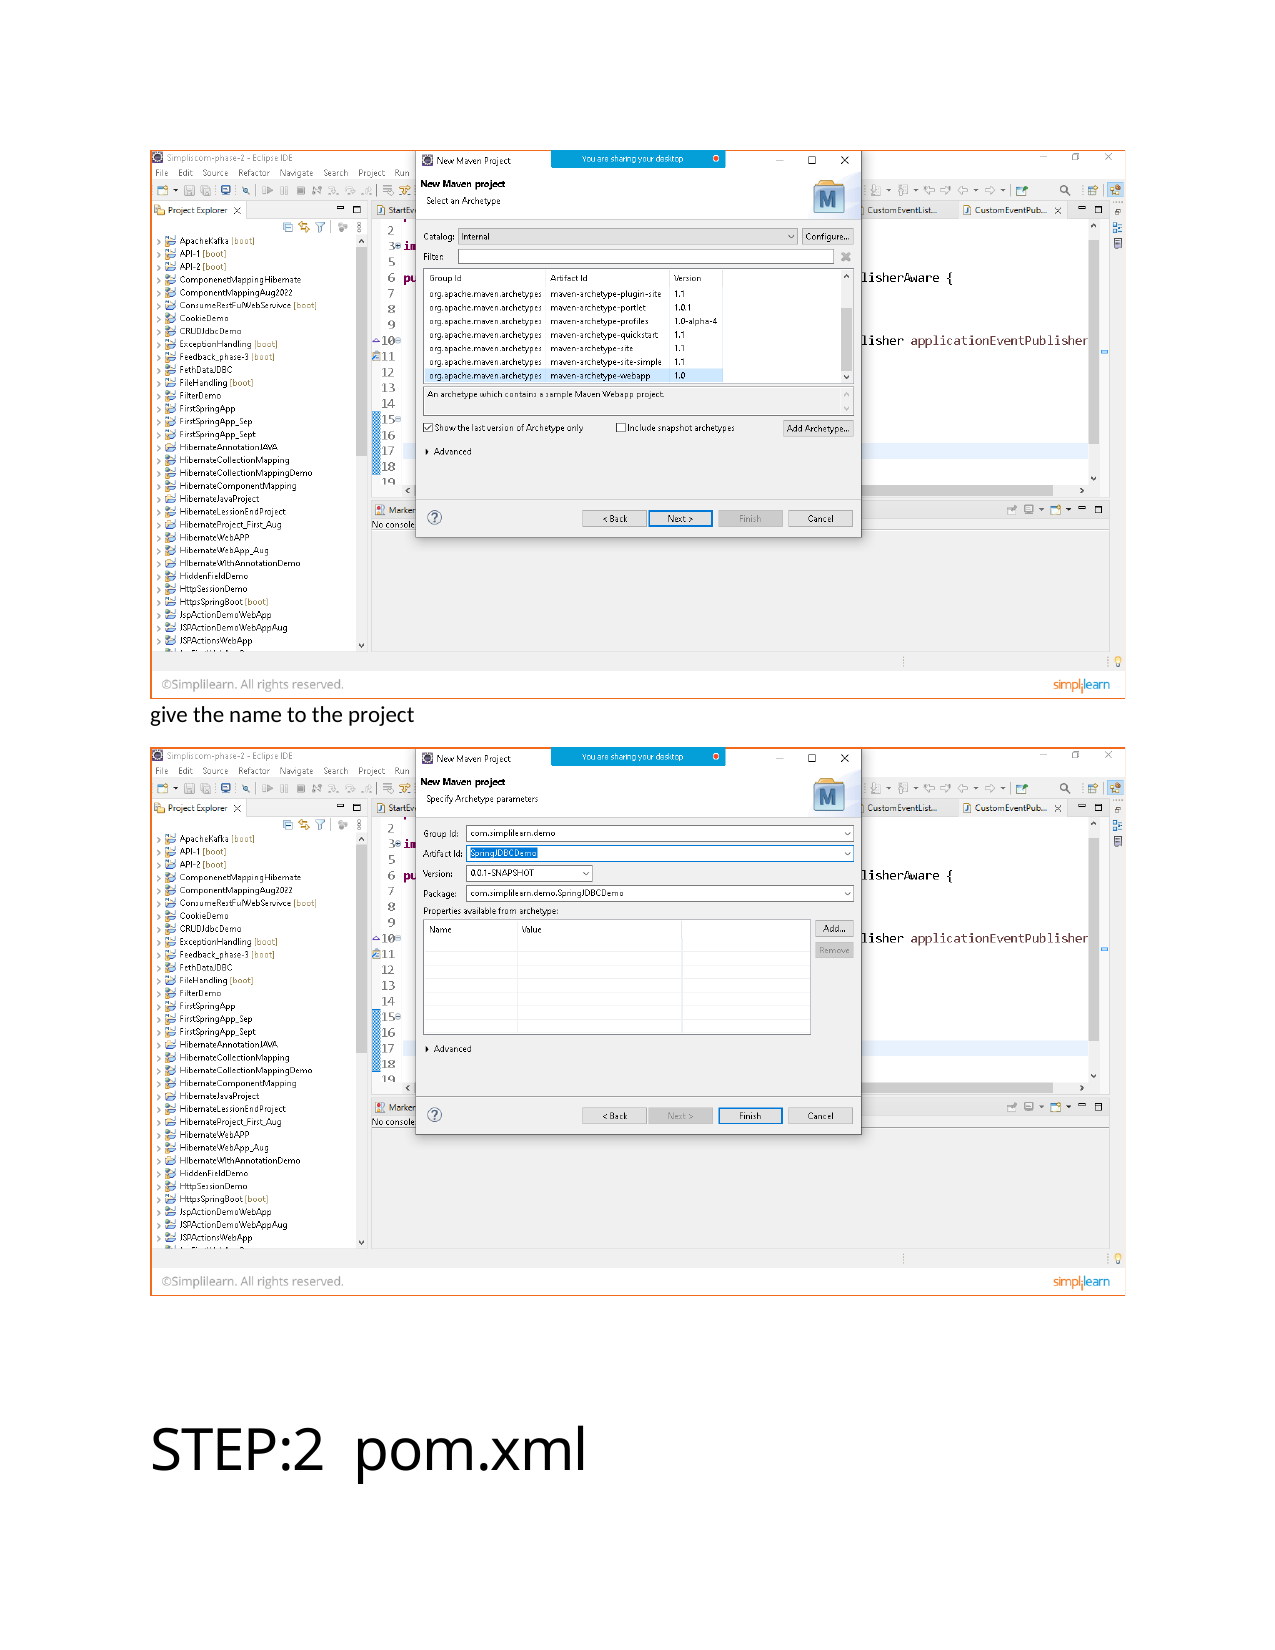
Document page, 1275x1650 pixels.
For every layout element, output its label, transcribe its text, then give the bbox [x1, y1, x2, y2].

text give the name to the project [150, 699, 1125, 728]
title STEP:2 pom.xml [150, 1408, 1125, 1487]
picture [150, 150, 1125, 699]
picture [150, 747, 1125, 1296]
